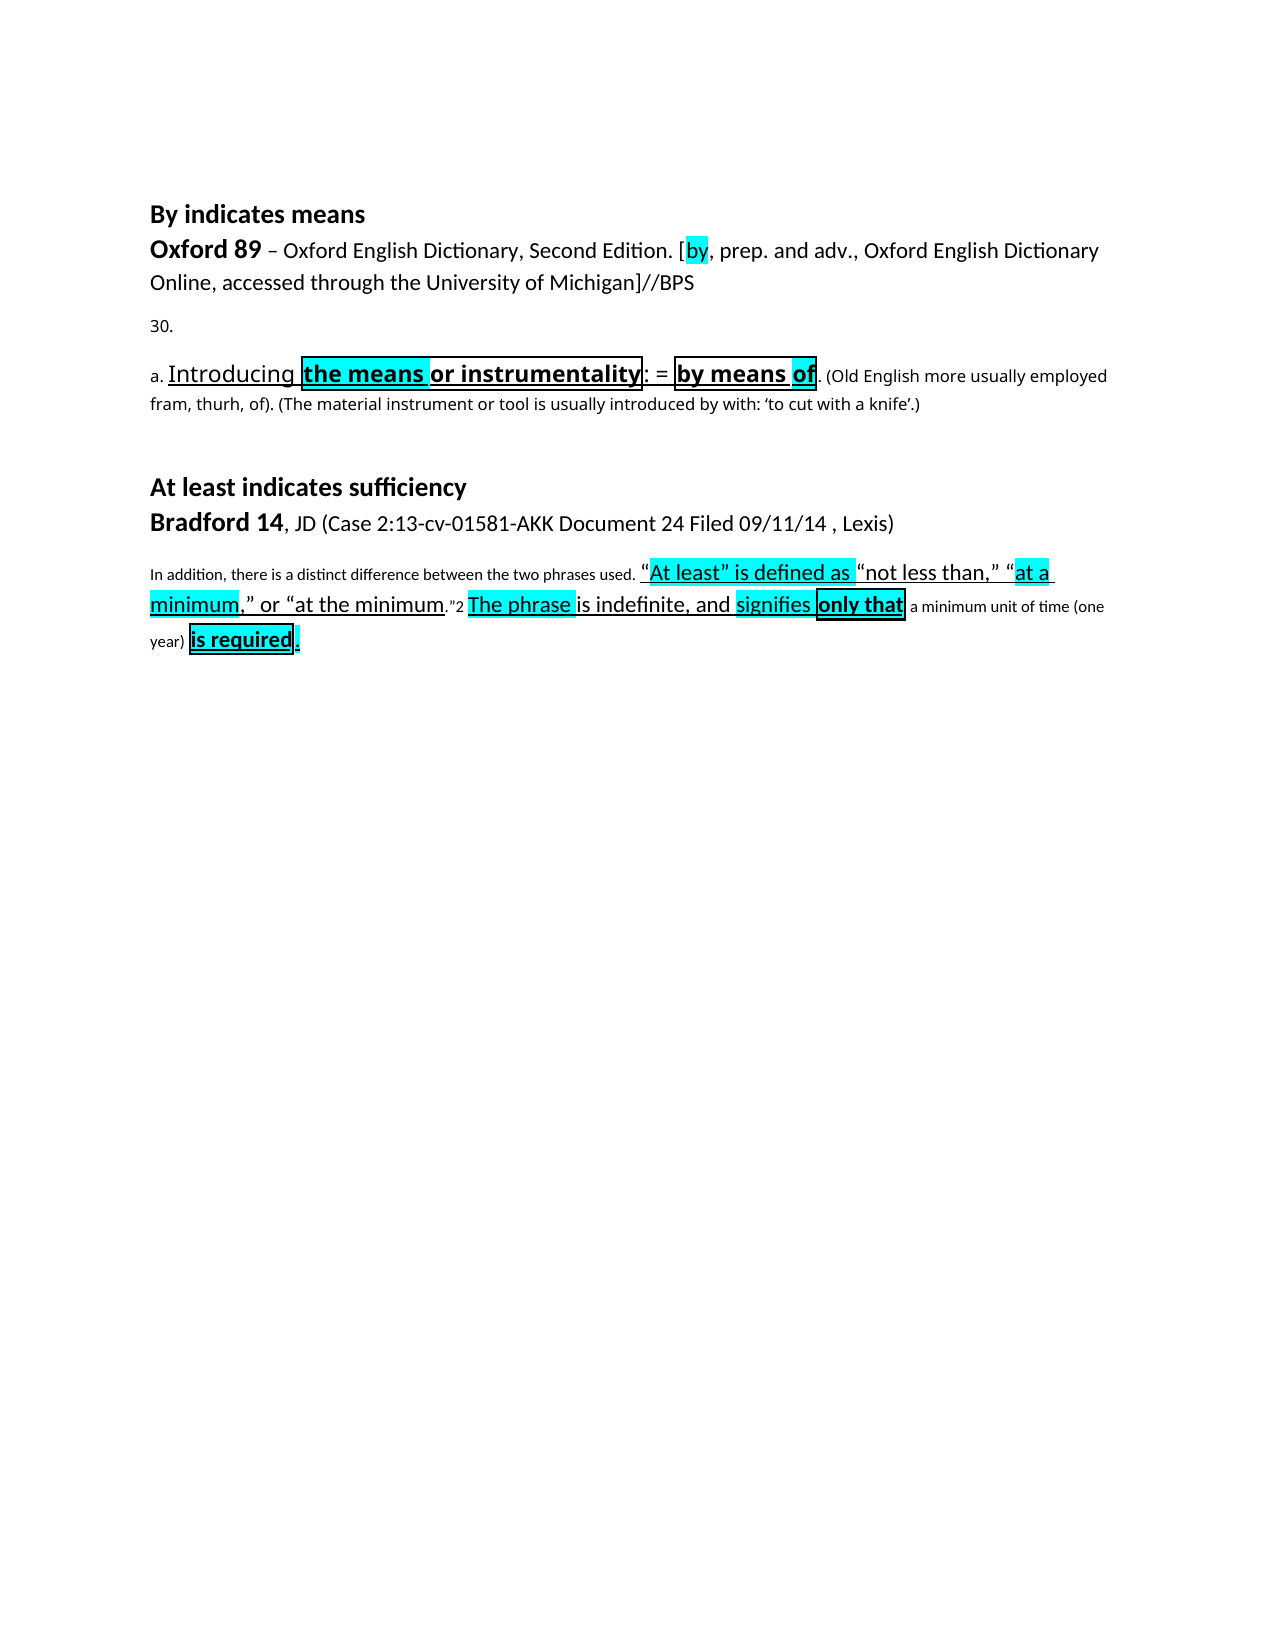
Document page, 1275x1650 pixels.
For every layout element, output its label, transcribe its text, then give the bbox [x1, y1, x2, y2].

text Oxford 89 – Oxford English Dictionary, Second Edition. [by, prep. and adv., Oxford English Dictionary Online, accessed through the University of Michigan]//BPS [150, 232, 1125, 296]
subtitle At least indicates sufficiency [150, 470, 1125, 503]
text a. Introducing the means or instrumentality: = by means of. (Old English more usually employed fram, thurh, of). (The material instrument or tool is usually introduced by with: ‘to cut with a knife’.) [150, 356, 1125, 416]
subtitle By indicates means [150, 197, 1125, 230]
text 30. [150, 314, 1125, 337]
text Bradford 14, JD (Case 2:13-cv-01581-AKK Document 24 Filed 09/11/14 , Lexis) [150, 506, 1125, 538]
text In addition, there is a distinct difference between the two phrases used. “At least” is defined as “not less than,” “at a minimum,” or “at the minimum.”2 The phrase is indefinite, and signifies only that a minimum unit of time (one year) is required. [150, 558, 1125, 655]
